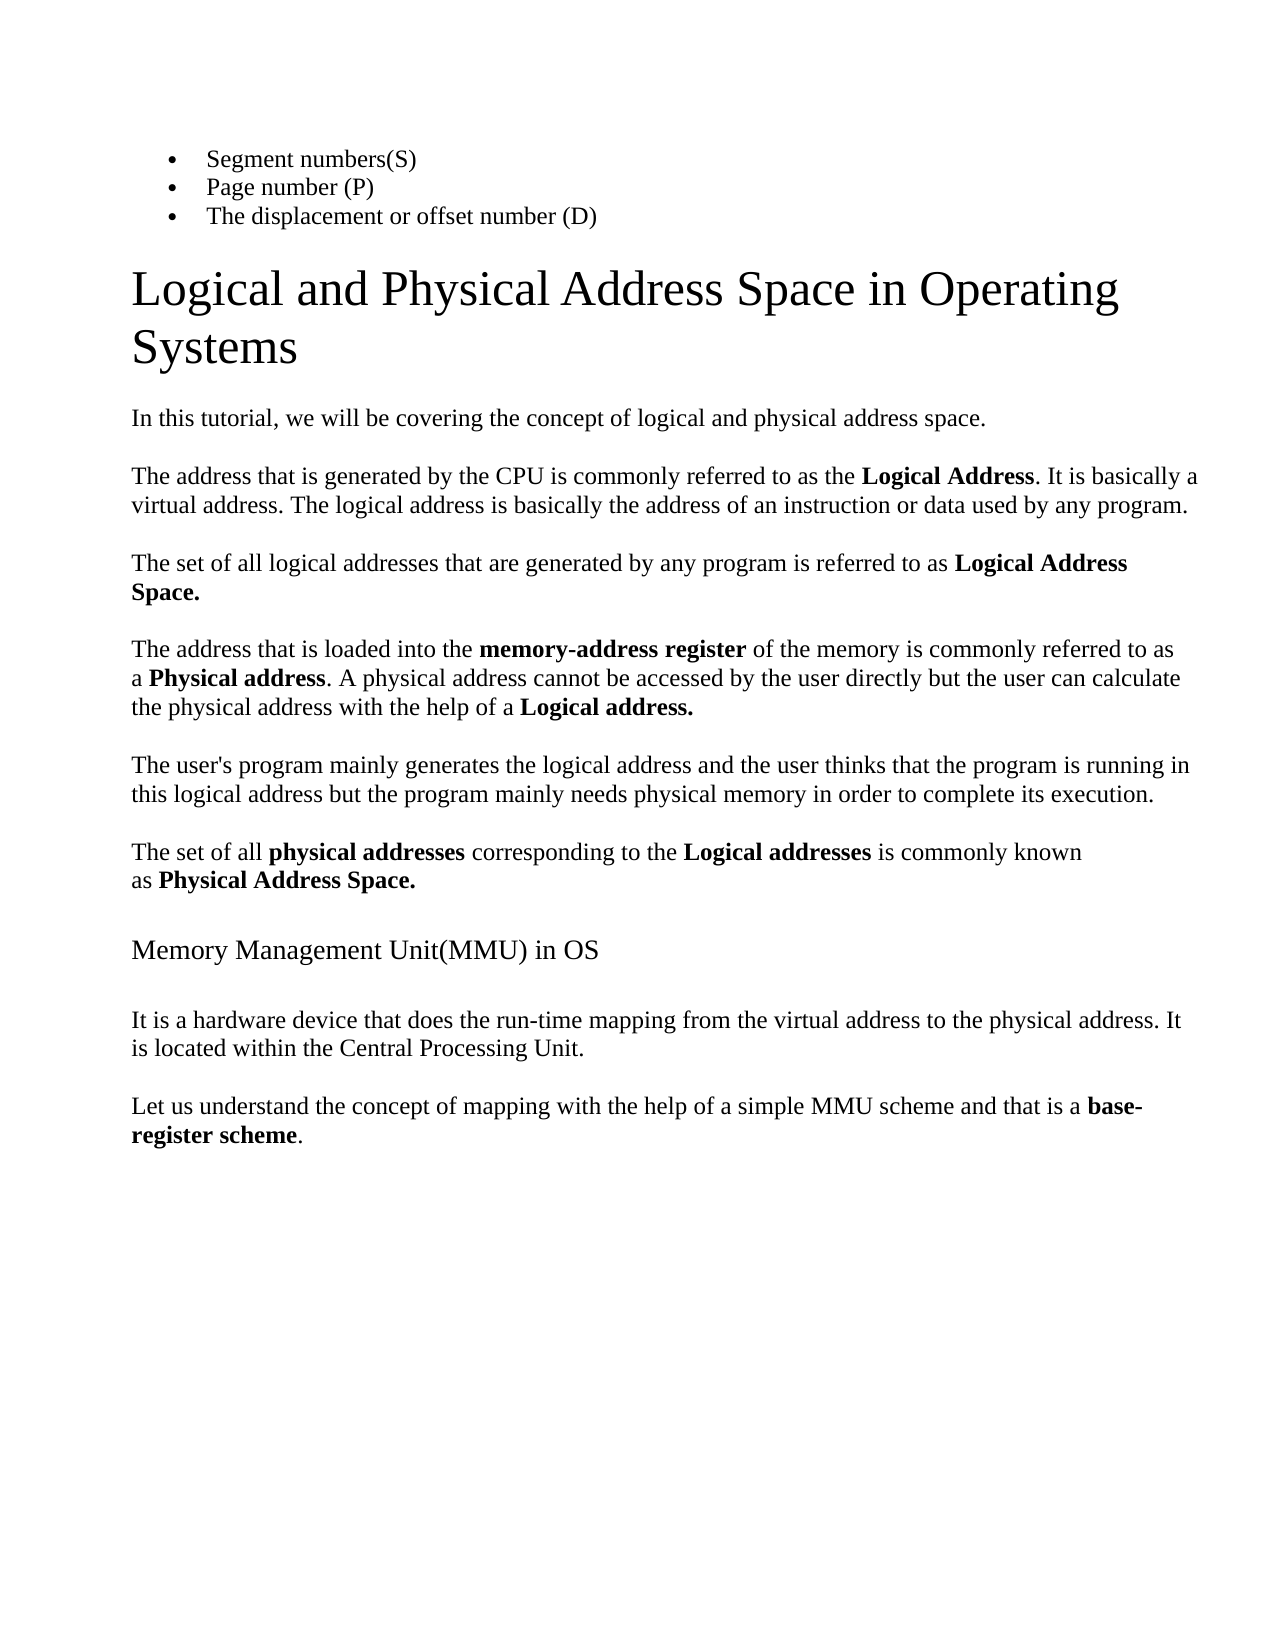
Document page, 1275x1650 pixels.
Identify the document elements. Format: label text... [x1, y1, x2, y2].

text Memory Management Unit(MMU) in OS [131, 933, 1198, 966]
text The user's program mainly generates the logical address and the user thinks that the program is running in this logical address but the program mainly needs physical memory in order to complete its execution. [131, 750, 1198, 807]
text In this tutorial, we will be covering the concept of logical and physical address space. [131, 403, 1198, 432]
text The set of all logical addresses that are generated by any program is referred to as Logical Address Space. [131, 548, 1198, 605]
list The displacement or offset number (D) [169, 201, 1198, 230]
text The address that is generated by the CPU is commonly referred to as the Logical Address. It is basically a virtual address. The logical address is basically the address of an instruction or data used by any program. [131, 461, 1198, 519]
text Let us understand the concept of mapping with the help of a simple MMU scheme and that is a base-register scheme. [131, 1091, 1198, 1149]
text It is a hardware device that does the run-time mapping from the virtual address to the physical address. It is located within the Central Processing Unit. [131, 1005, 1198, 1062]
list Segment numbers(S) [169, 144, 1198, 172]
text The set of all physical addresses corresponding to the Logical addresses is commonly known as Physical Address Space. [131, 837, 1198, 894]
text Logical and Physical Address Space in Operating Systems [131, 259, 1198, 374]
list Page number (P) [169, 172, 1198, 201]
text The address that is loaded into the memory-address register of the memory is commonly referred to as a Physical address. A physical address cannot be accessed by the user directly but the user can calculate the physical address with the help of a Logical address. [131, 634, 1198, 721]
